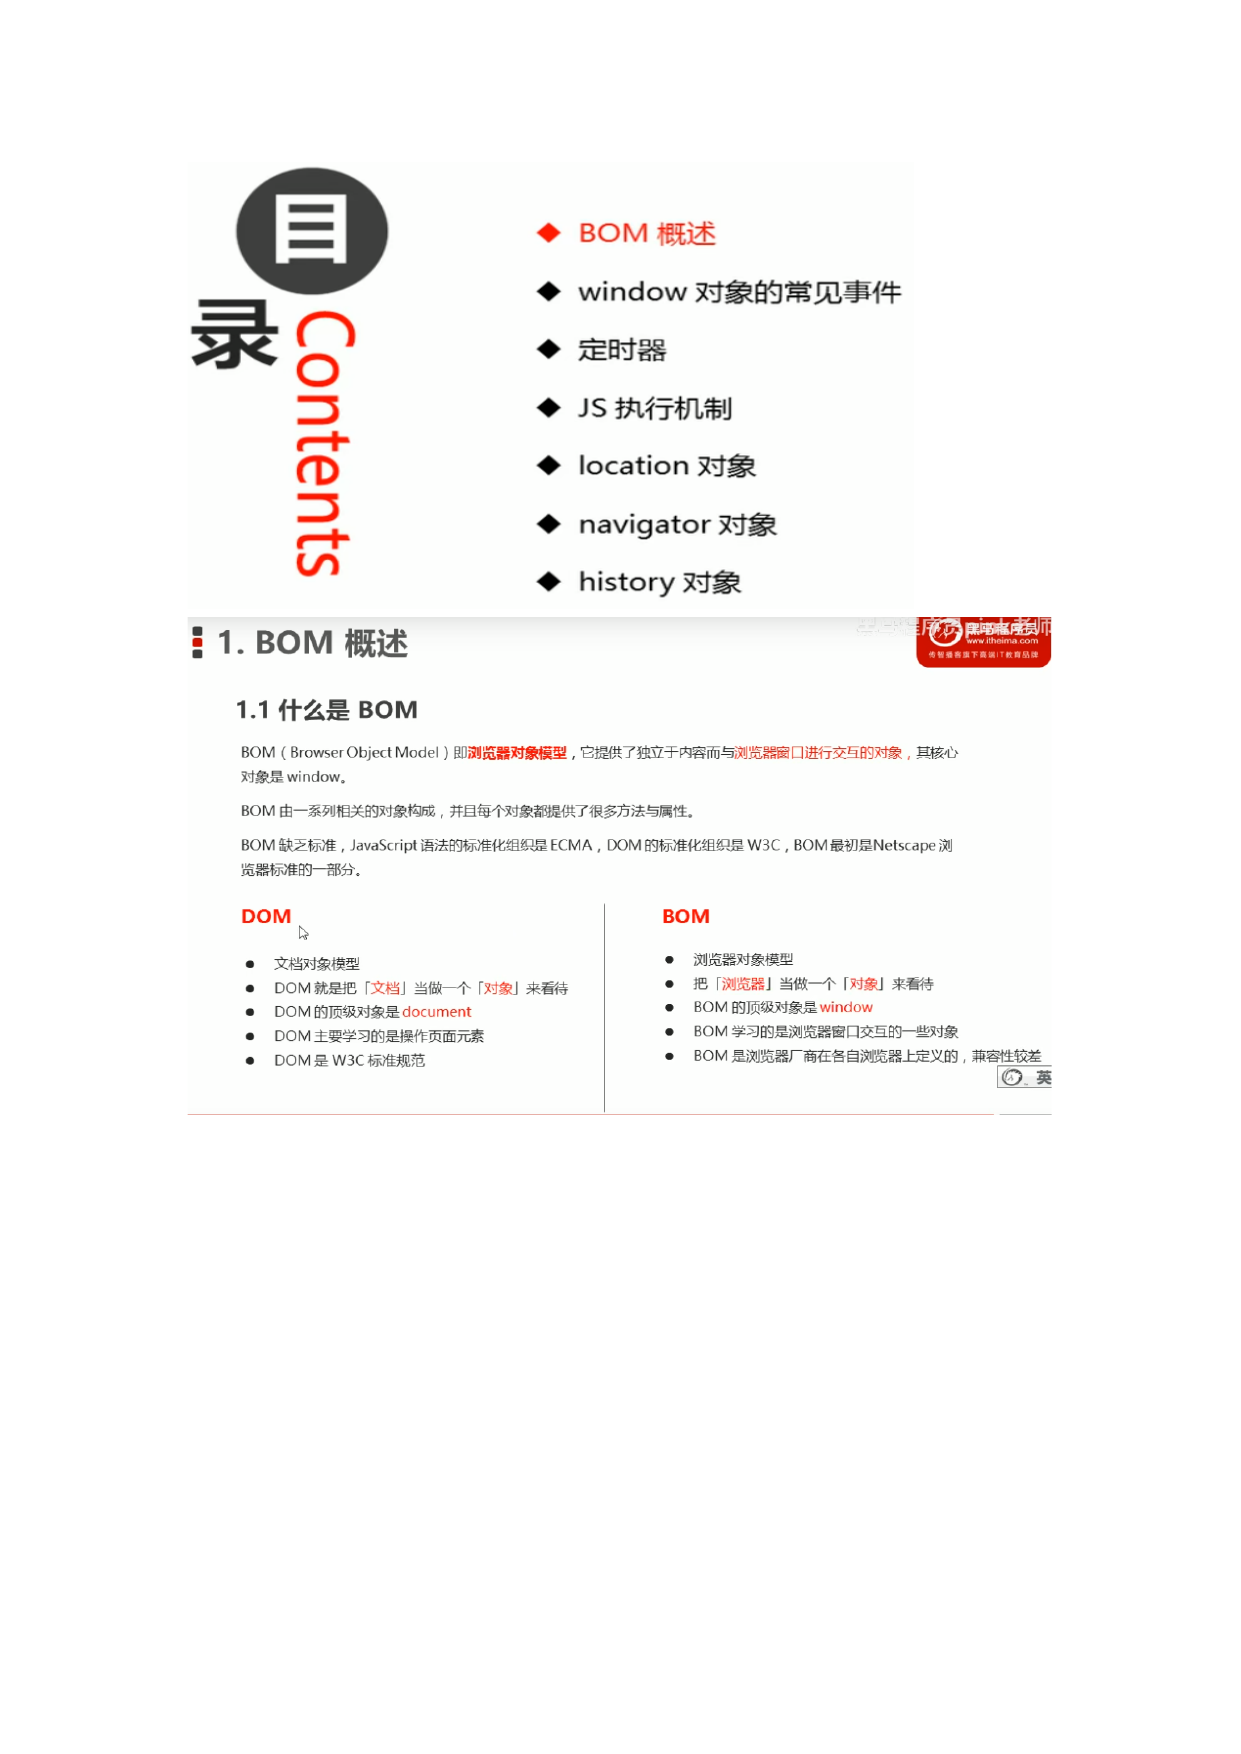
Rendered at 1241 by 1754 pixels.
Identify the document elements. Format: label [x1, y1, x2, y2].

picture [187, 162, 914, 609]
picture [187, 617, 1052, 1115]
